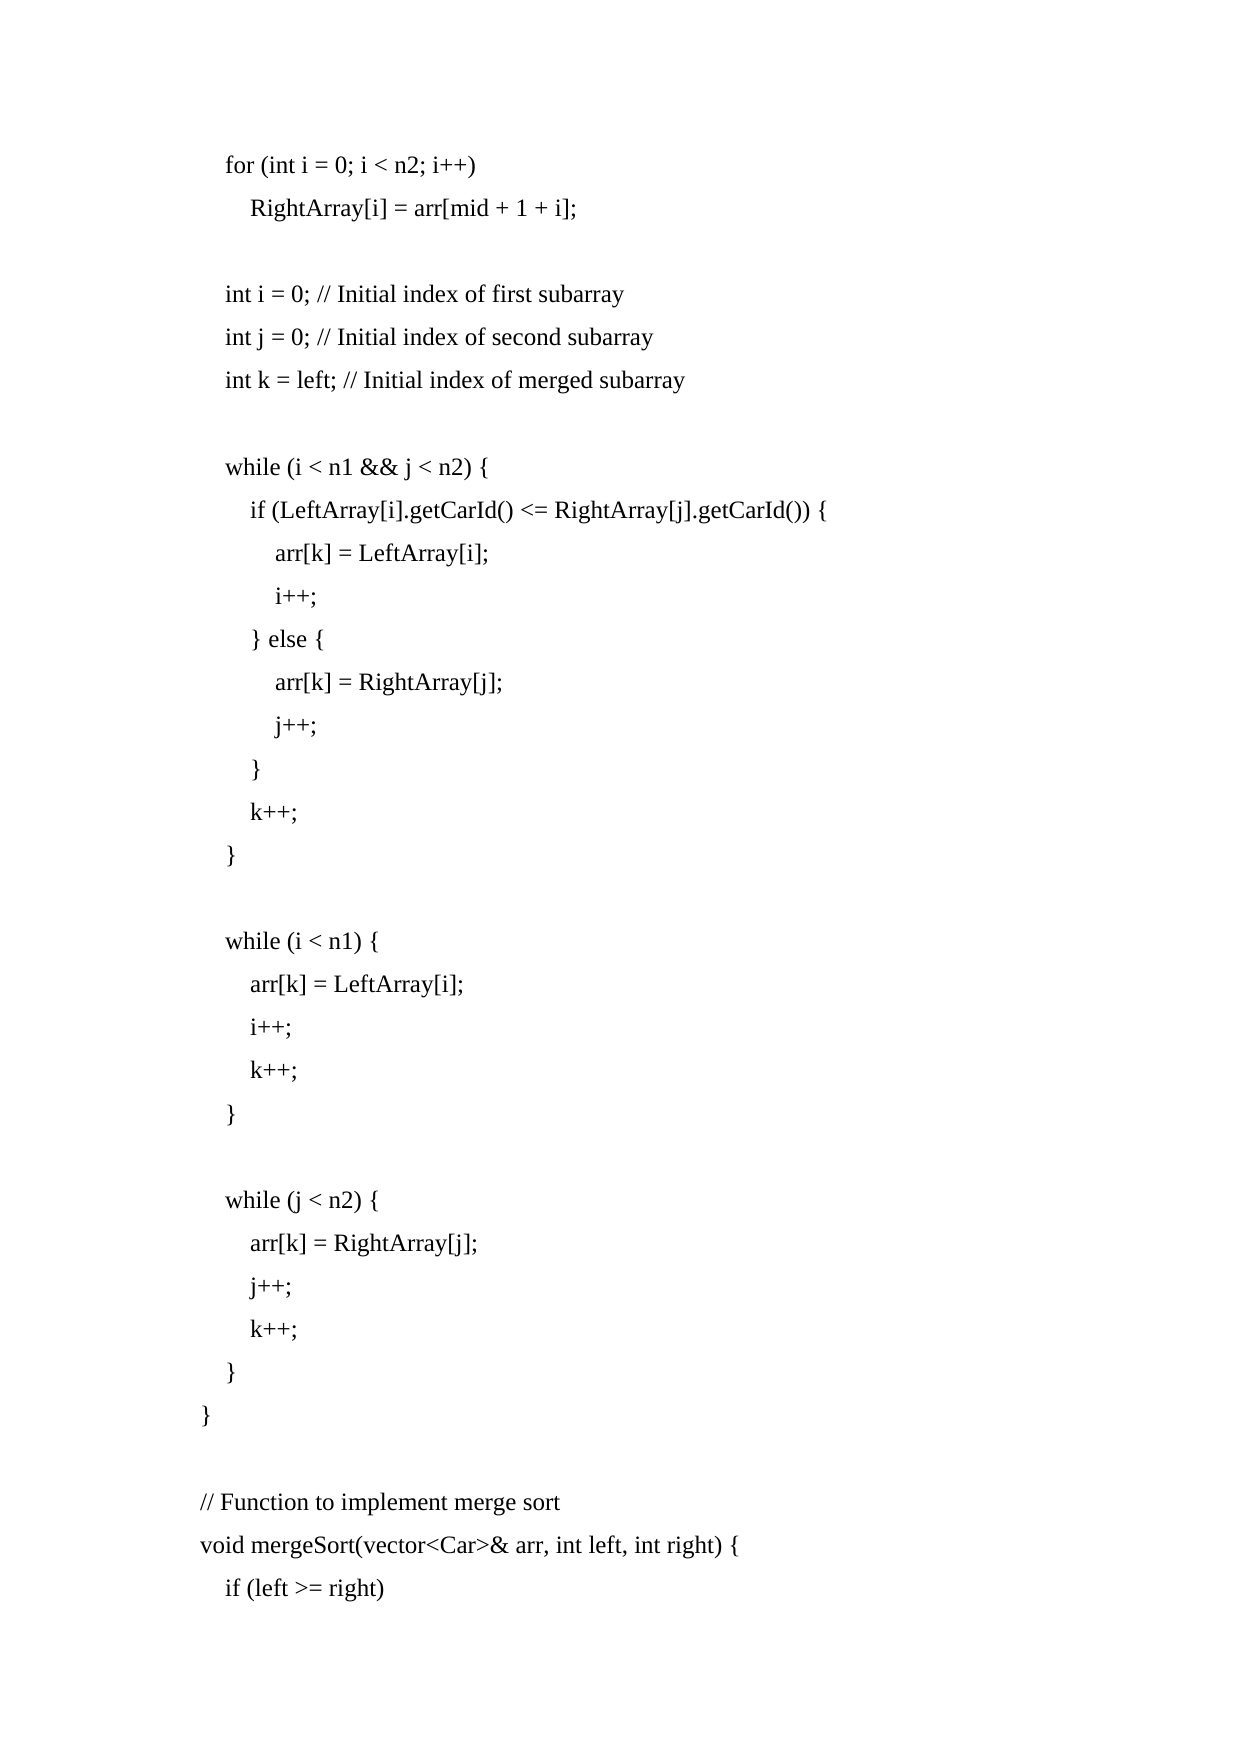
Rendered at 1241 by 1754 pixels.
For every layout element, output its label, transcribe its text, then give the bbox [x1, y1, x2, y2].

text if (LeftArray[i].getCarId() <= RightArray[j].getCarId()) { [150, 495, 1090, 524]
text while (i < n1 && j < n2) { [150, 452, 1090, 481]
text i++; [150, 1012, 1090, 1041]
text // Function to implement merge sort [150, 1487, 1090, 1516]
text k++; [150, 1056, 1090, 1084]
text j++; [150, 1271, 1090, 1300]
text i++; [150, 581, 1090, 610]
text void mergeSort(vector<Car>& arr, int left, int right) { [150, 1530, 1090, 1559]
text k++; [150, 797, 1090, 826]
text k++; [150, 1314, 1090, 1343]
text arr[k] = LeftArray[i]; [150, 538, 1090, 567]
text if (left >= right) [150, 1573, 1090, 1602]
text for (int i = 0; i < n2; i++) [150, 150, 1090, 179]
text while (i < n1) { [150, 926, 1090, 955]
text int j = 0; // Initial index of second subarray [150, 322, 1090, 351]
text arr[k] = RightArray[j]; [150, 667, 1090, 696]
text RightArray[i] = arr[mid + 1 + i]; [150, 193, 1090, 222]
text } [150, 840, 1090, 869]
text int k = left; // Initial index of merged subarray [150, 366, 1090, 394]
text j++; [150, 711, 1090, 739]
text } [150, 1357, 1090, 1386]
text arr[k] = RightArray[j]; [150, 1228, 1090, 1257]
text } [150, 754, 1090, 782]
text arr[k] = LeftArray[i]; [150, 969, 1090, 998]
text } [150, 1099, 1090, 1127]
text } [150, 1401, 1090, 1429]
text int i = 0; // Initial index of first subarray [150, 279, 1090, 308]
text while (j < n2) { [150, 1185, 1090, 1214]
text } else { [150, 624, 1090, 653]
